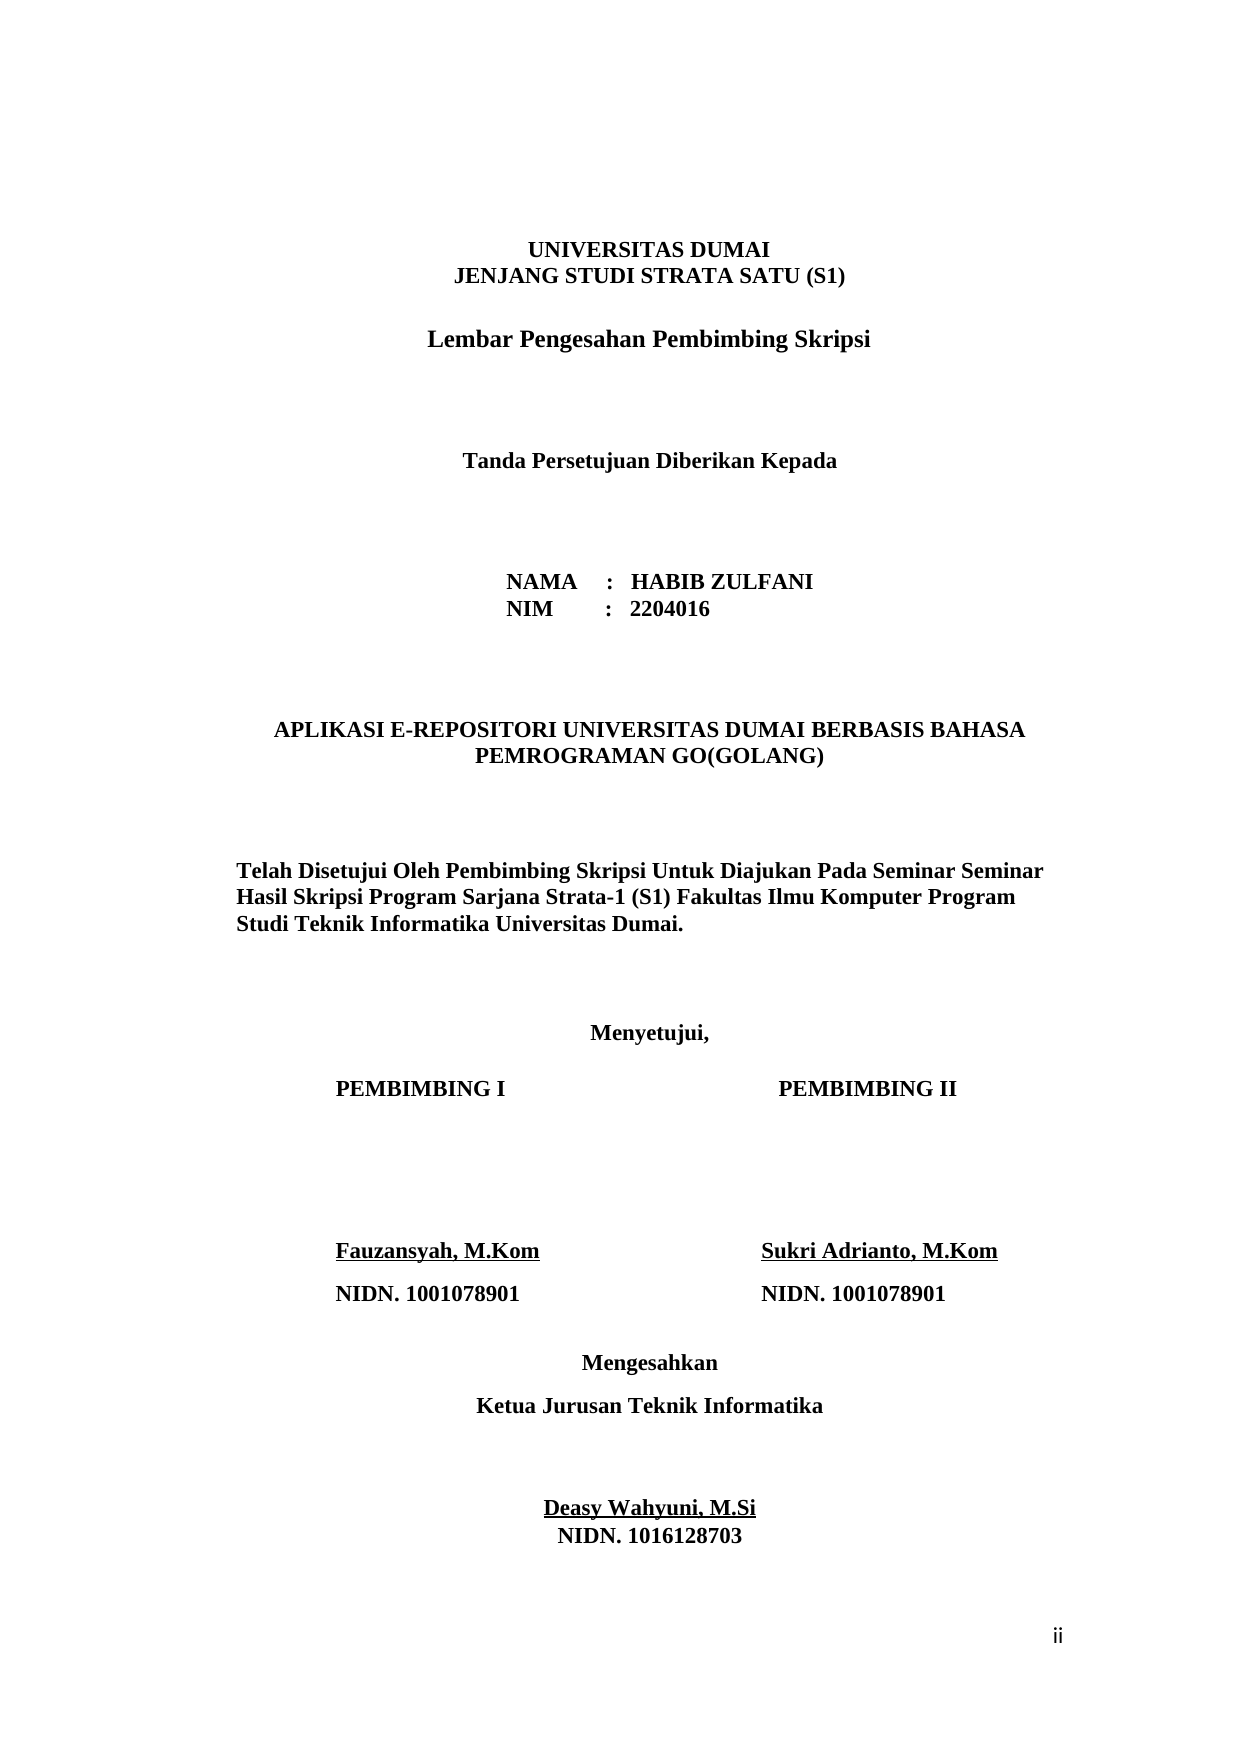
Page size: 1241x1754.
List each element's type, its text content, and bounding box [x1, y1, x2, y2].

text UNIVERSITAS DUMAI JENJANG STUDI STRATA SATU (S1) [235, 236, 1063, 289]
text Mengesahkan [236, 1349, 1063, 1376]
text Fauzansyah, M.Kom Sukri Adrianto, M.Kom [260, 1237, 1063, 1263]
text APLIKASI E-REPOSITORI UNIVERSITAS DUMAI BERBASIS BAHASA PEMROGRAMAN GO(GOLANG) [236, 716, 1063, 768]
text NIDN. 1001078901 NIDN. 1001078901 [260, 1280, 1063, 1306]
text PEMBIMBING I PEMBIMBING II [313, 1075, 1063, 1101]
text Menyetujui, [236, 1019, 1063, 1045]
text NAMA : HABIB ZULFANI [506, 568, 1063, 595]
text Tanda Persetujuan Diberikan Kepada [236, 448, 1063, 474]
text Ketua Jurusan Teknik Informatika [236, 1392, 1063, 1419]
text Deasy Wahyuni, M.Si [236, 1494, 1063, 1520]
text NIDN. 1016128703 [260, 1523, 1039, 1549]
text NIM : 2204016 [506, 595, 1063, 621]
subtitle Lembar Pengesahan Pembimbing Skripsi [235, 324, 1063, 353]
text Telah Disetujui Oleh Pembimbing Skripsi Untuk Diajukan Pada Seminar Seminar Hasil Skripsi Program Sarjana Strata-1 (S1) Fakultas Ilmu Komputer Program Studi Teknik Informatika Universitas Dumai. [236, 857, 1063, 936]
